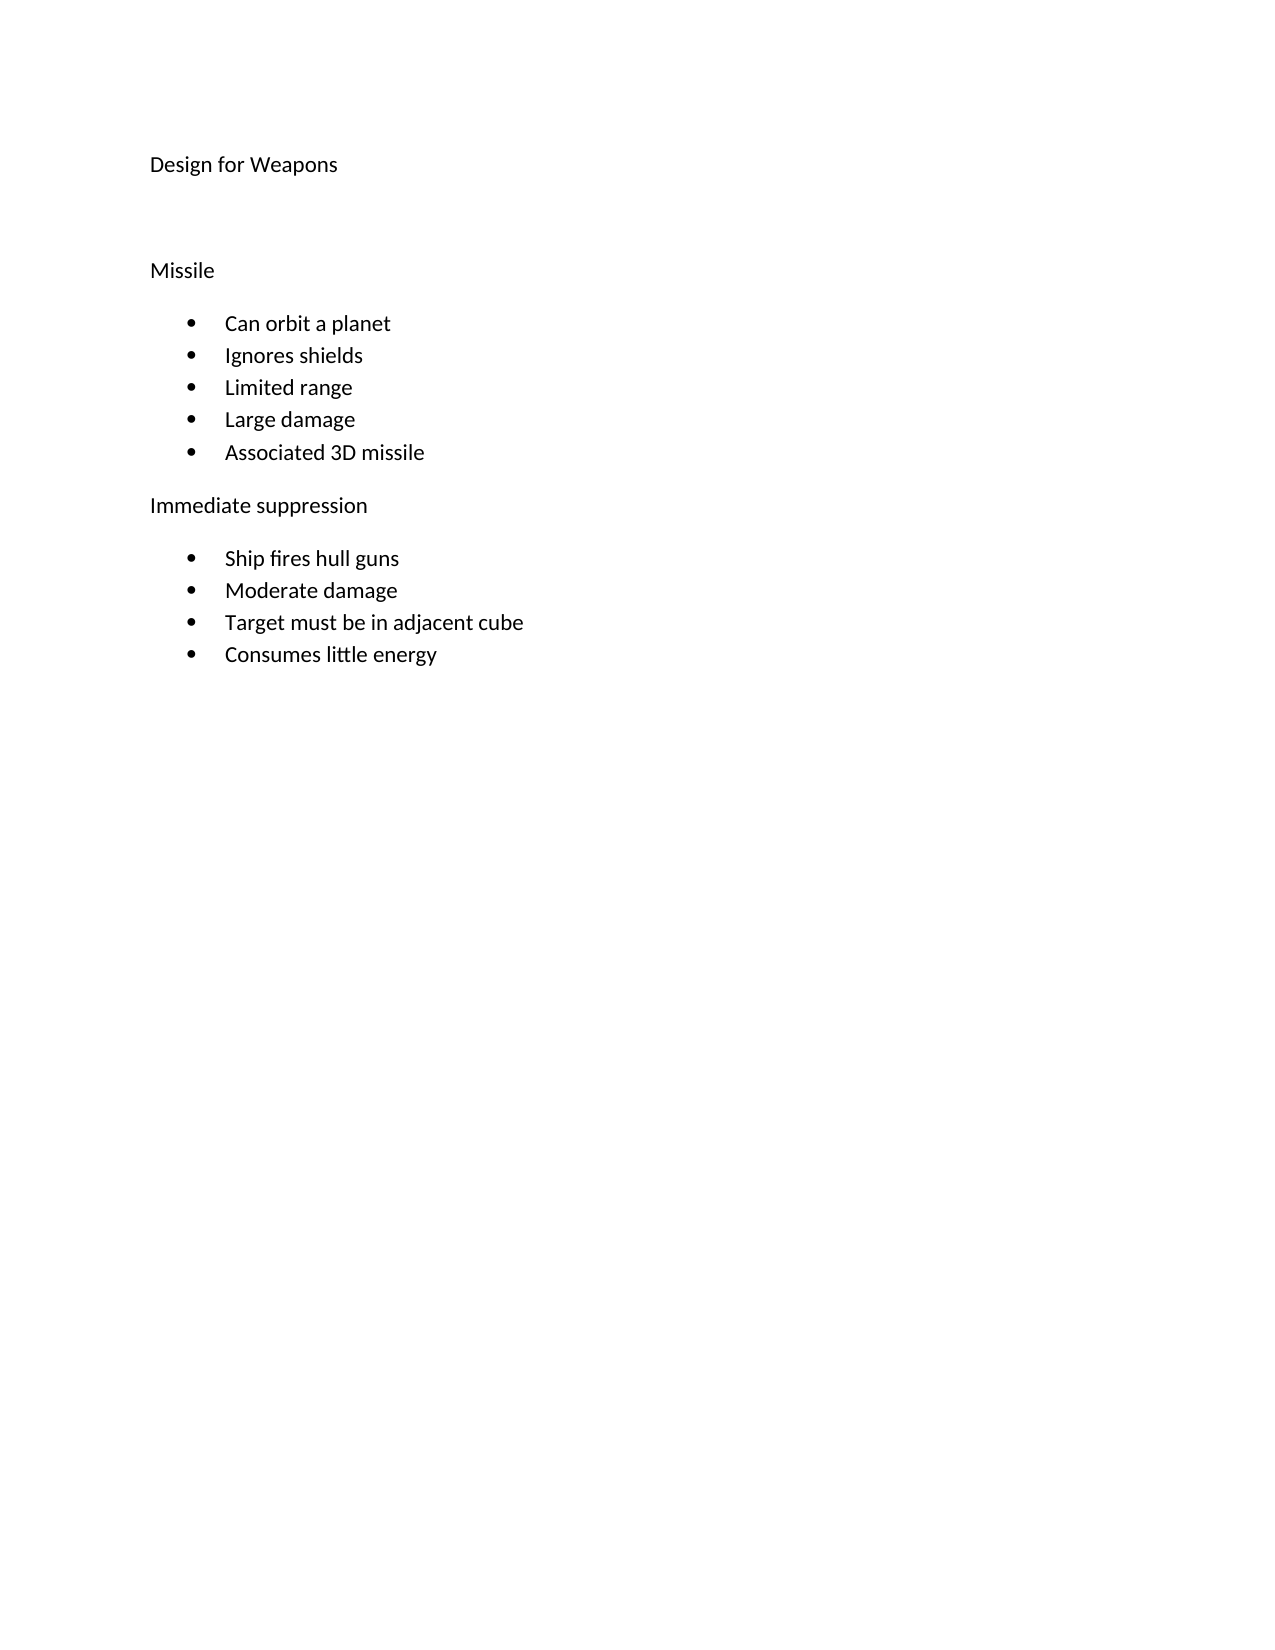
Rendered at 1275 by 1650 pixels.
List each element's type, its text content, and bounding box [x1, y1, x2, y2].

text Missile [150, 256, 1125, 284]
list Target must be in adjacent cube [187, 608, 1125, 636]
list Ignores shields [187, 341, 1125, 369]
list Large damage [187, 406, 1125, 434]
text Design for Weapons [150, 150, 1125, 178]
list Ship fires hull guns [187, 544, 1125, 572]
list Can orbit a planet [187, 309, 1125, 337]
list Moderate damage [187, 576, 1125, 604]
list Associated 3D missile [187, 438, 1125, 466]
list Limited range [187, 373, 1125, 401]
list Consumes little energy [187, 640, 1125, 668]
text Immediate suppression [150, 491, 1125, 519]
